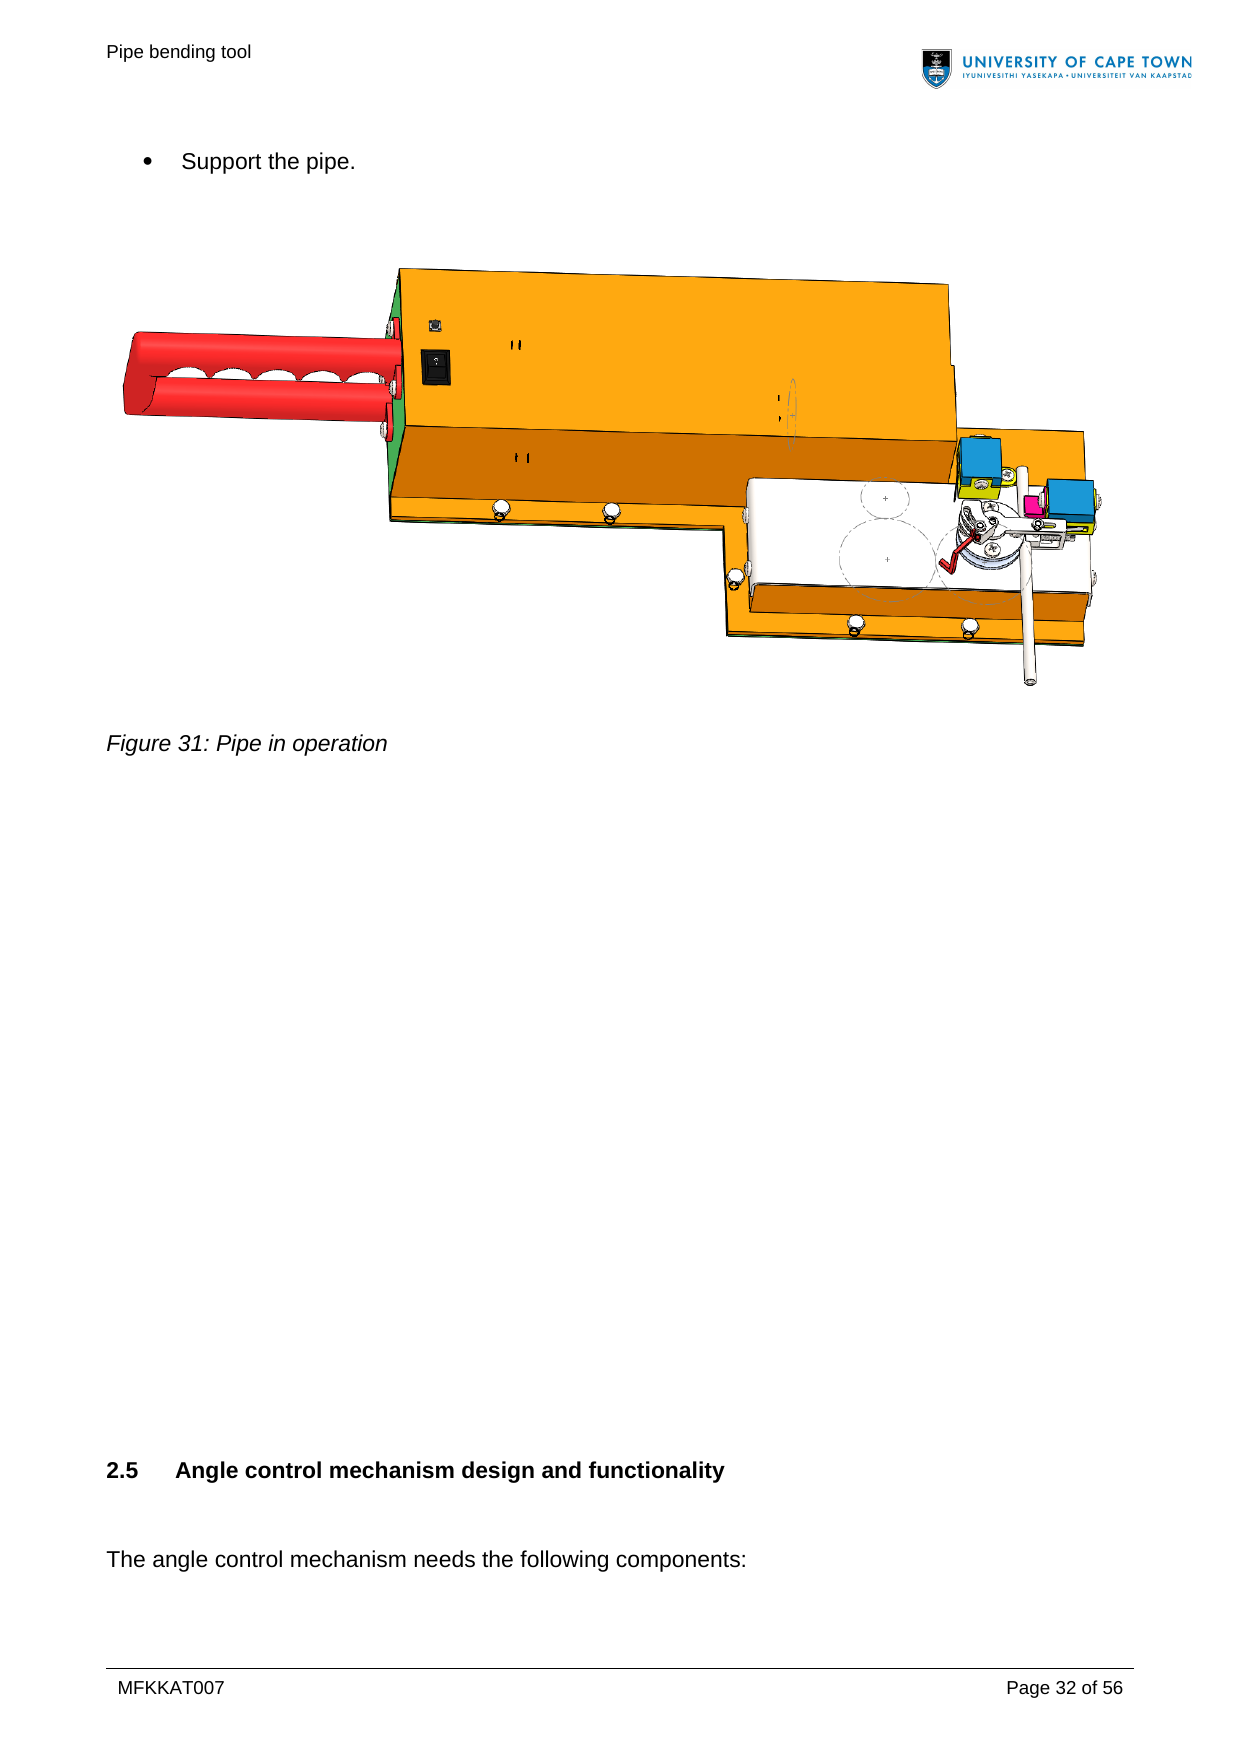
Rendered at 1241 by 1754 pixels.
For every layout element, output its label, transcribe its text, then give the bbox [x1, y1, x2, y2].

picture [106, 230, 1134, 715]
text The angle control mechanism needs the following components: [106, 1546, 1134, 1572]
list Support the pipe. [144, 148, 1134, 174]
subtitle Angle control mechanism design and functionality [106, 1457, 1134, 1483]
picture [921, 49, 1192, 89]
text Figure 31: Pipe in operation [106, 730, 1134, 756]
